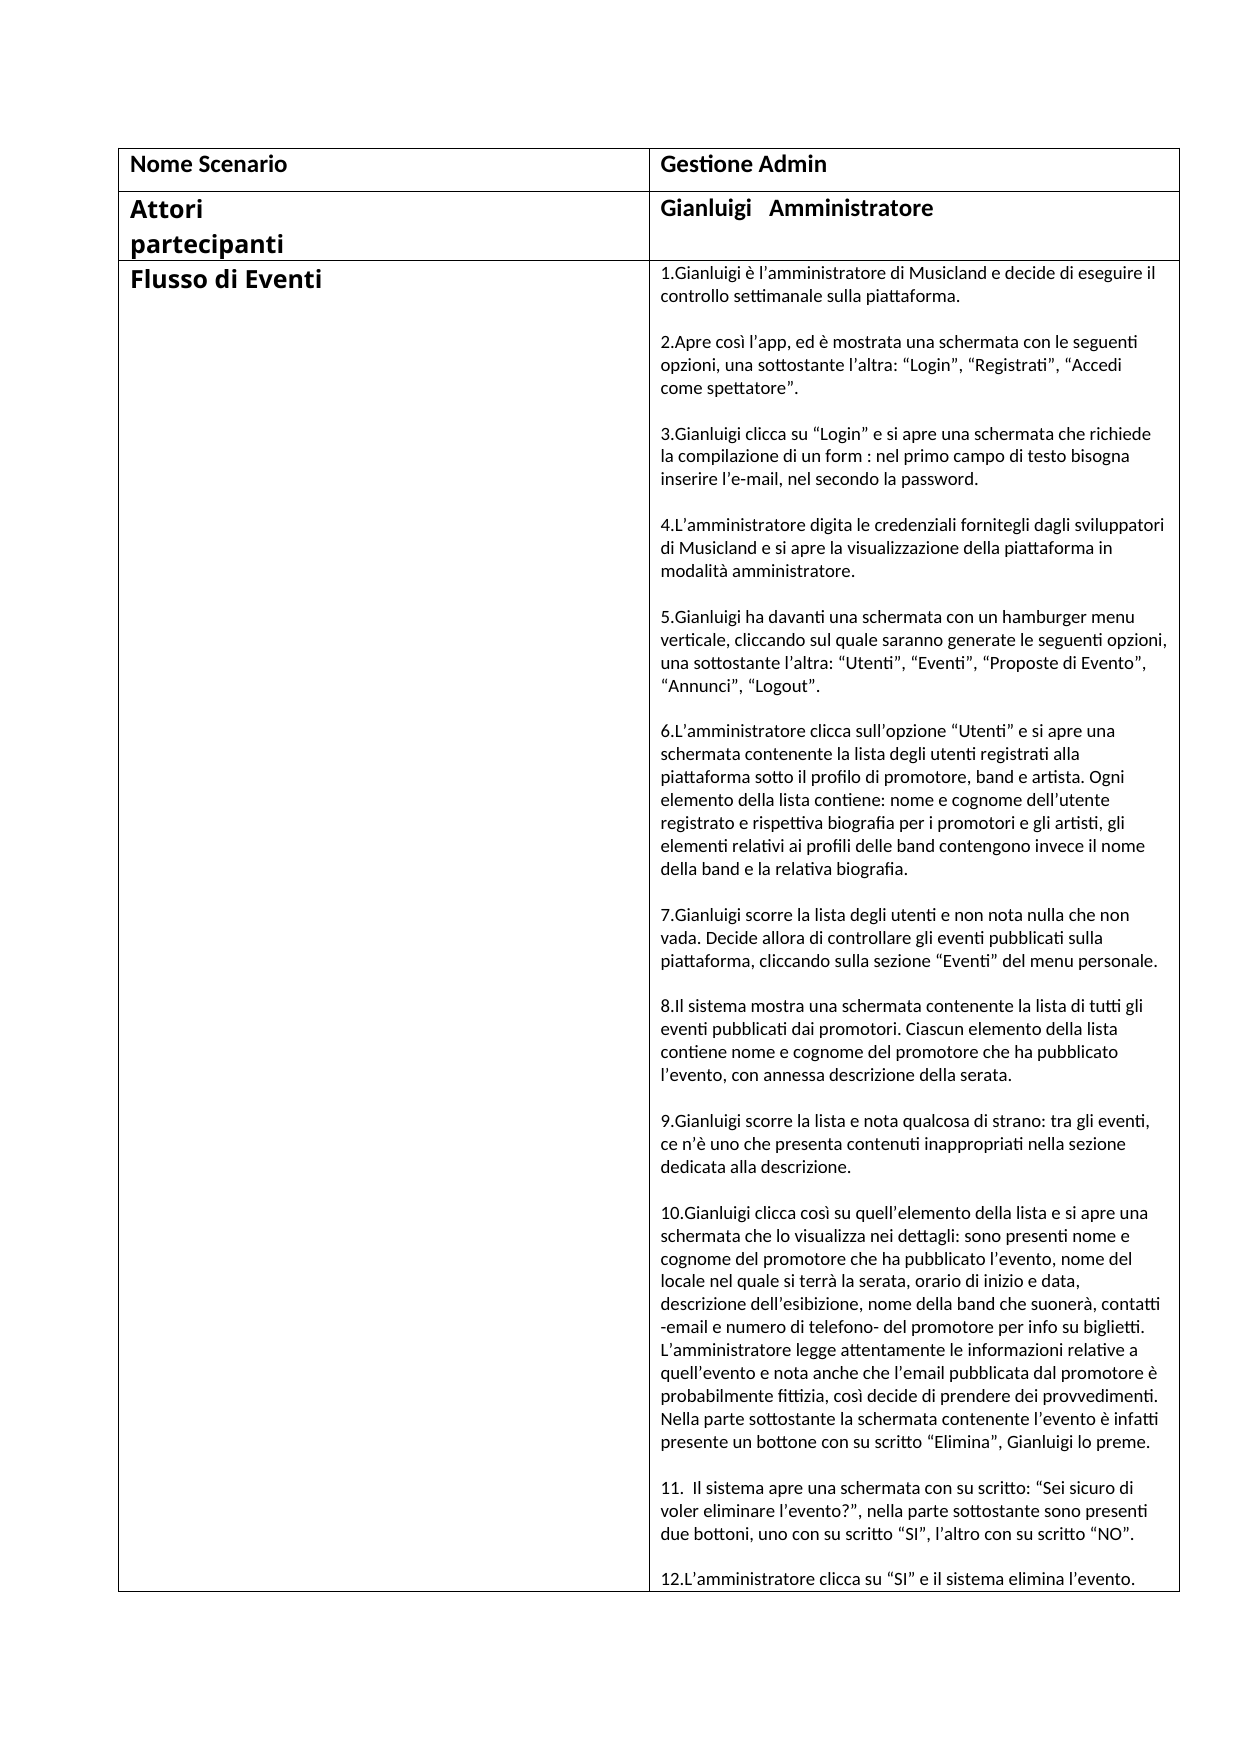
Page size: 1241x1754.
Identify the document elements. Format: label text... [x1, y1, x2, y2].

table_header Nome Scenario [119, 149, 649, 191]
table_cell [650, 261, 1179, 1591]
table_cell Flusso di Eventi [119, 261, 649, 1591]
table_cell Attori partecipanti [119, 192, 649, 260]
table_header Gestione Admin [650, 149, 1179, 191]
table_cell Gianluigi Amministratore [650, 192, 1179, 260]
